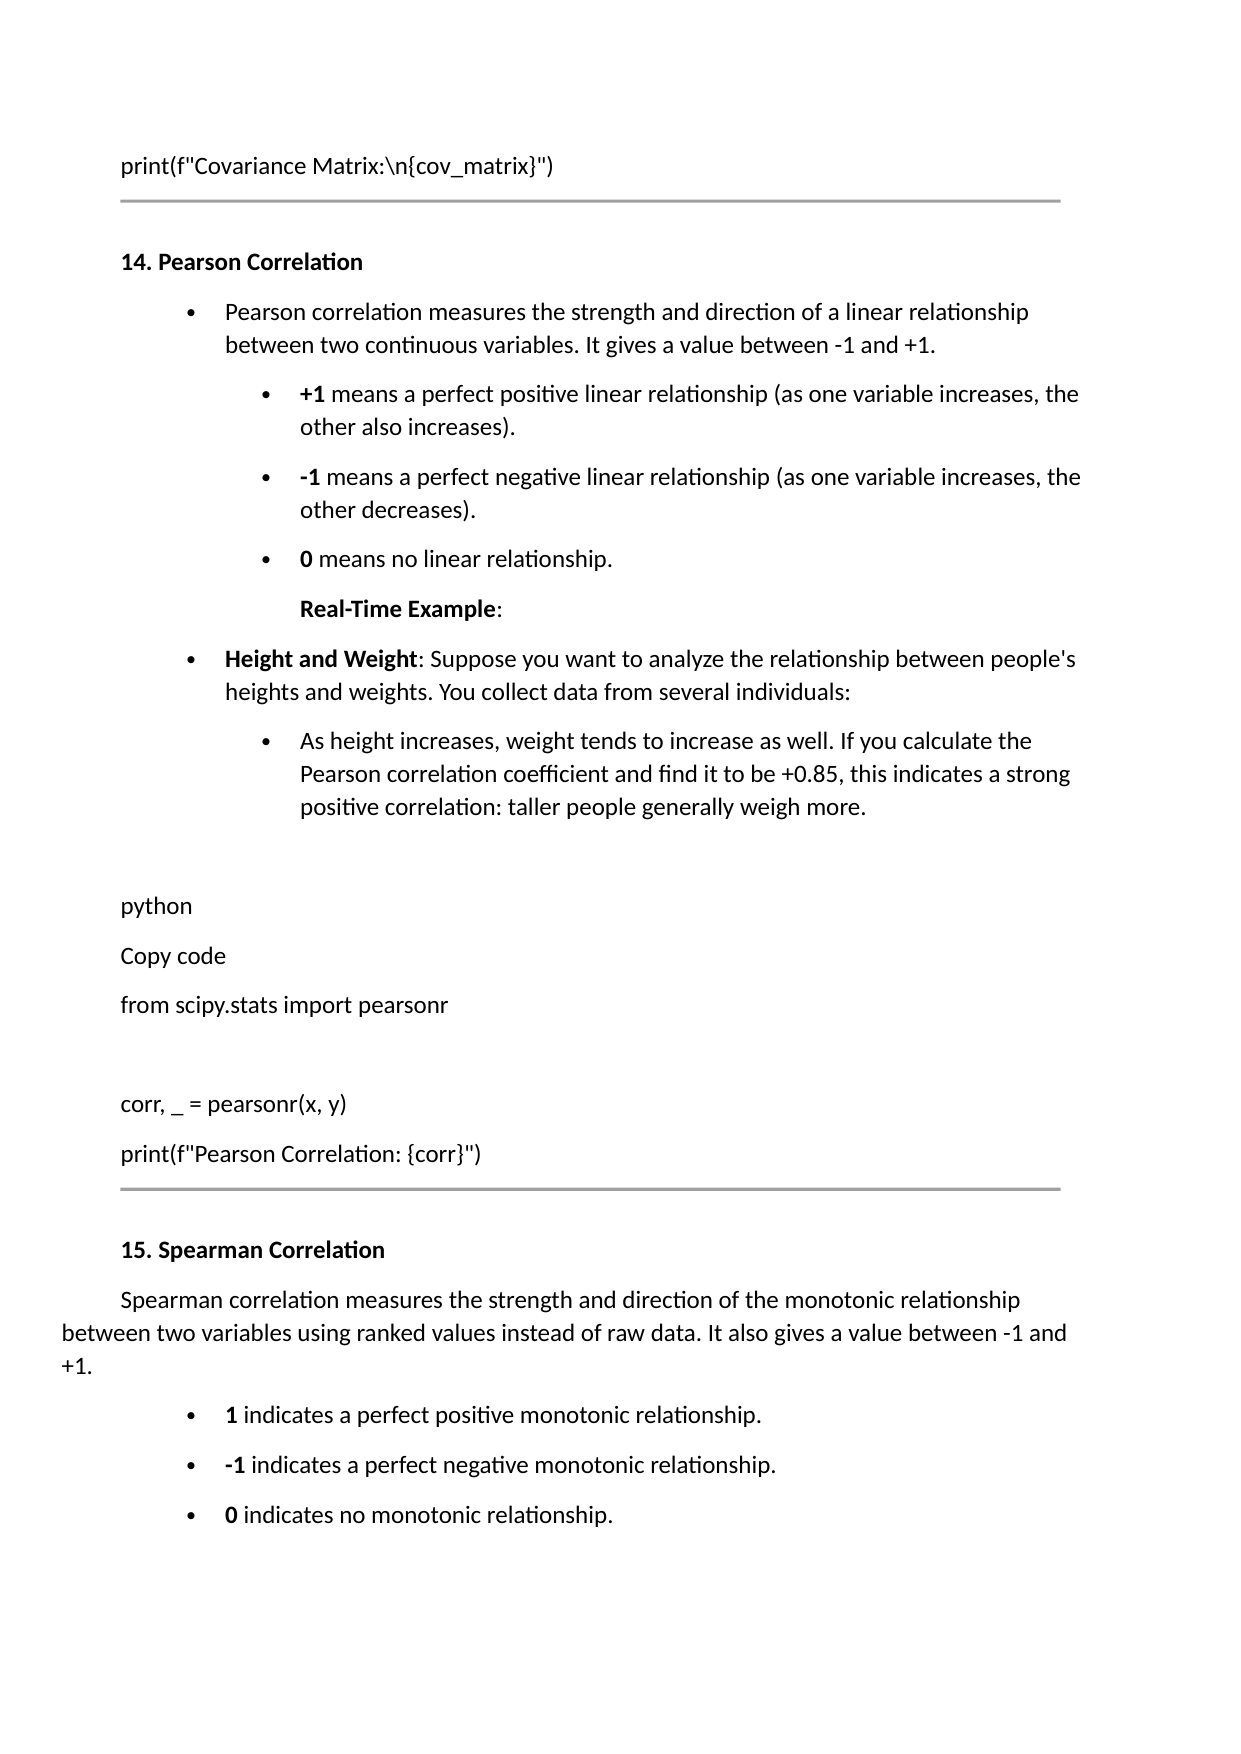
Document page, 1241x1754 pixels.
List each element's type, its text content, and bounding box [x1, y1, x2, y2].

text Spearman correlation measures the strength and direction of the monotonic relationship between two variables using ranked values instead of raw data. It also gives a value between -1 and +1. [61, 1284, 1090, 1381]
text from scipy.stats import pearsonr [61, 989, 1090, 1020]
text python [61, 890, 1090, 921]
text 14. Pearson Correlation [61, 246, 1090, 277]
list 0 indicates no monotonic relationship. [187, 1499, 1090, 1529]
list 1 indicates a perfect positive monotonic relationship. [187, 1399, 1090, 1430]
list Height and Weight: Suppose you want to analyze the relationship between people's heights and weights. You collect data from several individuals: [187, 643, 1090, 706]
text Copy code [61, 940, 1090, 970]
list As height increases, weight tends to increase as well. If you calculate the Pearson correlation coefficient and find it to be +0.85, this indicates a strong positive correlation: taller people generally weigh more. [262, 725, 1090, 822]
text Real-Time Example: [300, 593, 1090, 624]
list Pearson correlation measures the strength and direction of a linear relationship between two continuous variables. It gives a value between -1 and +1. [187, 296, 1090, 359]
list -1 means a perfect negative linear relationship (as one variable increases, the other decreases). [262, 461, 1090, 524]
text print(f"Pearson Correlation: {corr}") [61, 1138, 1090, 1169]
text corr, _ = pearsonr(x, y) [61, 1088, 1090, 1119]
text print(f"Covariance Matrix:\n{cov_matrix}") [61, 150, 1090, 181]
list -1 indicates a perfect negative monotonic relationship. [187, 1449, 1090, 1480]
list +1 means a perfect positive linear relationship (as one variable increases, the other also increases). [262, 378, 1090, 442]
list 0 means no linear relationship. [262, 543, 1090, 574]
text 15. Spearman Correlation [61, 1234, 1090, 1265]
